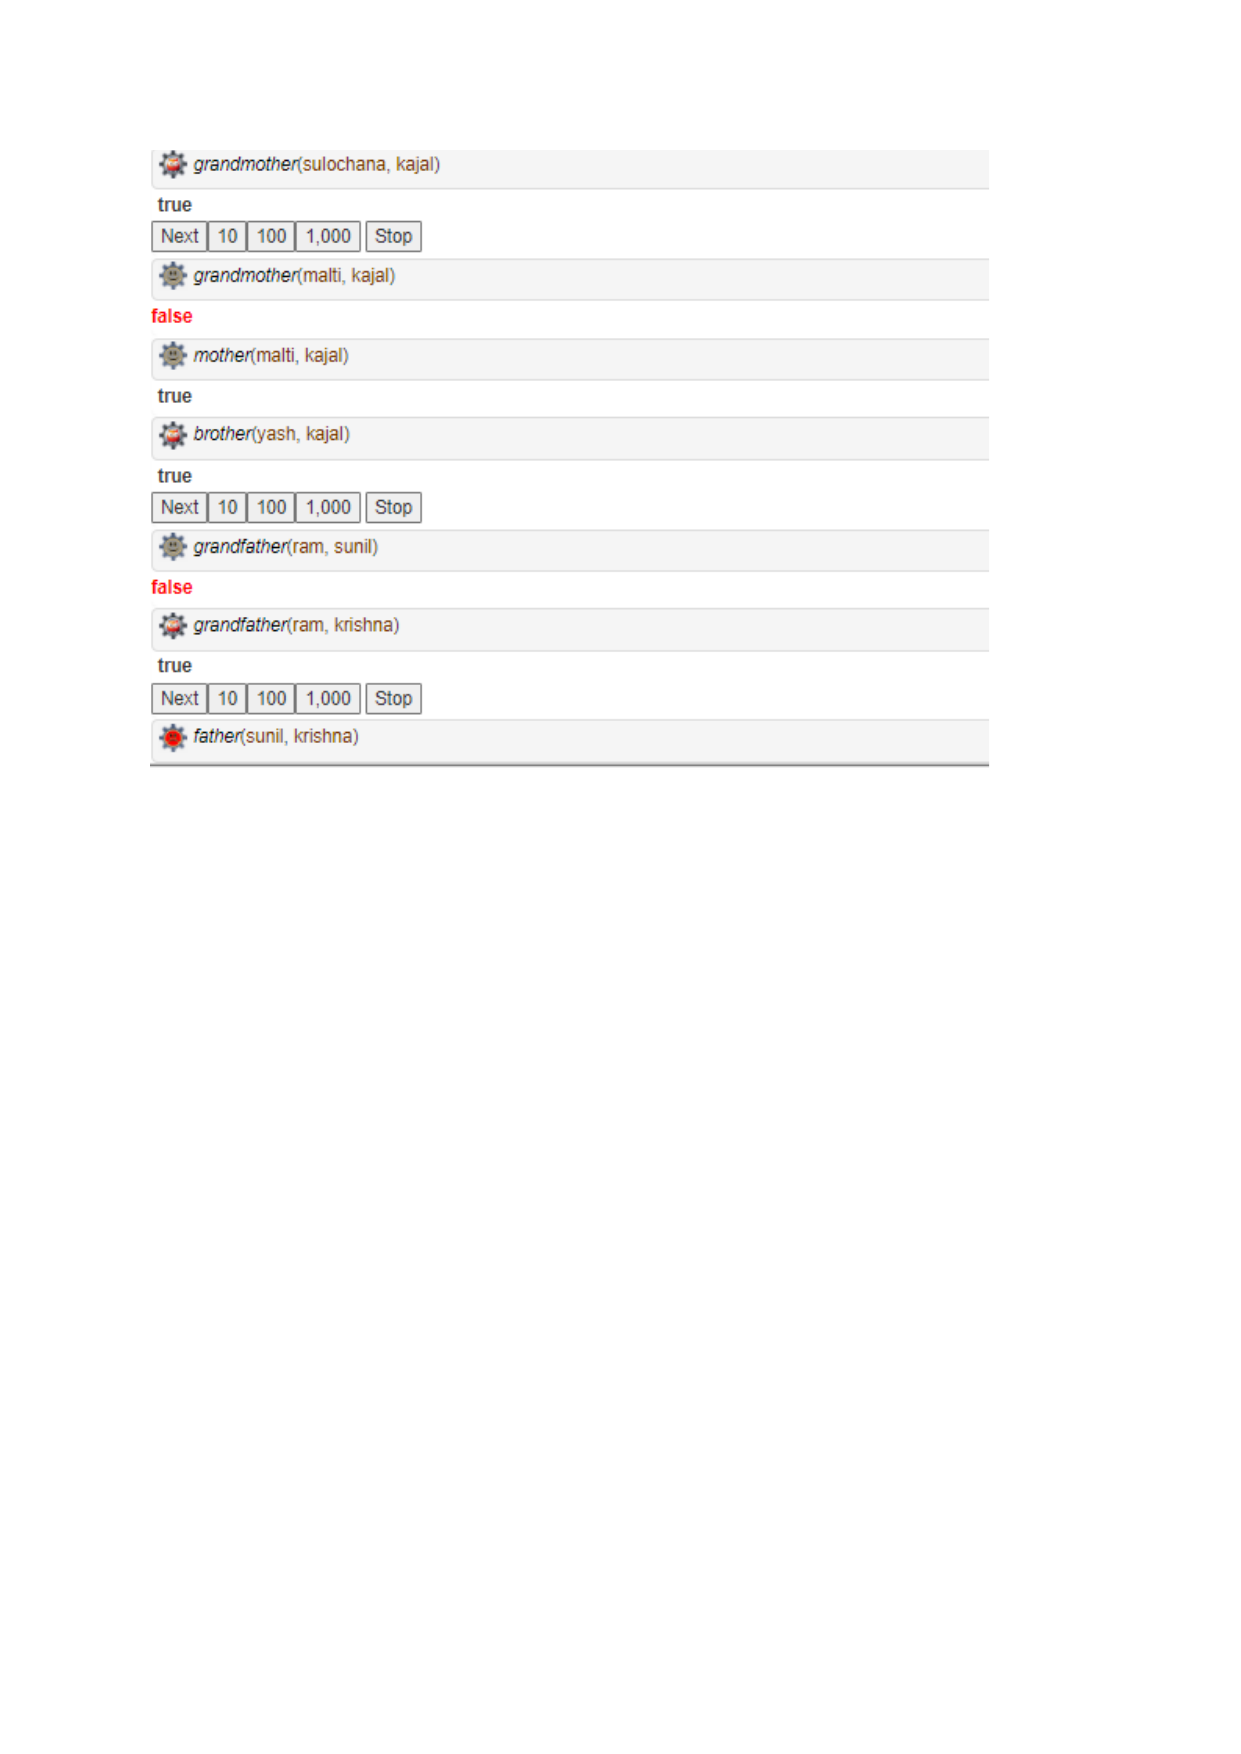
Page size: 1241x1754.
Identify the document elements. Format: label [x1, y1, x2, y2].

picture [150, 150, 990, 768]
